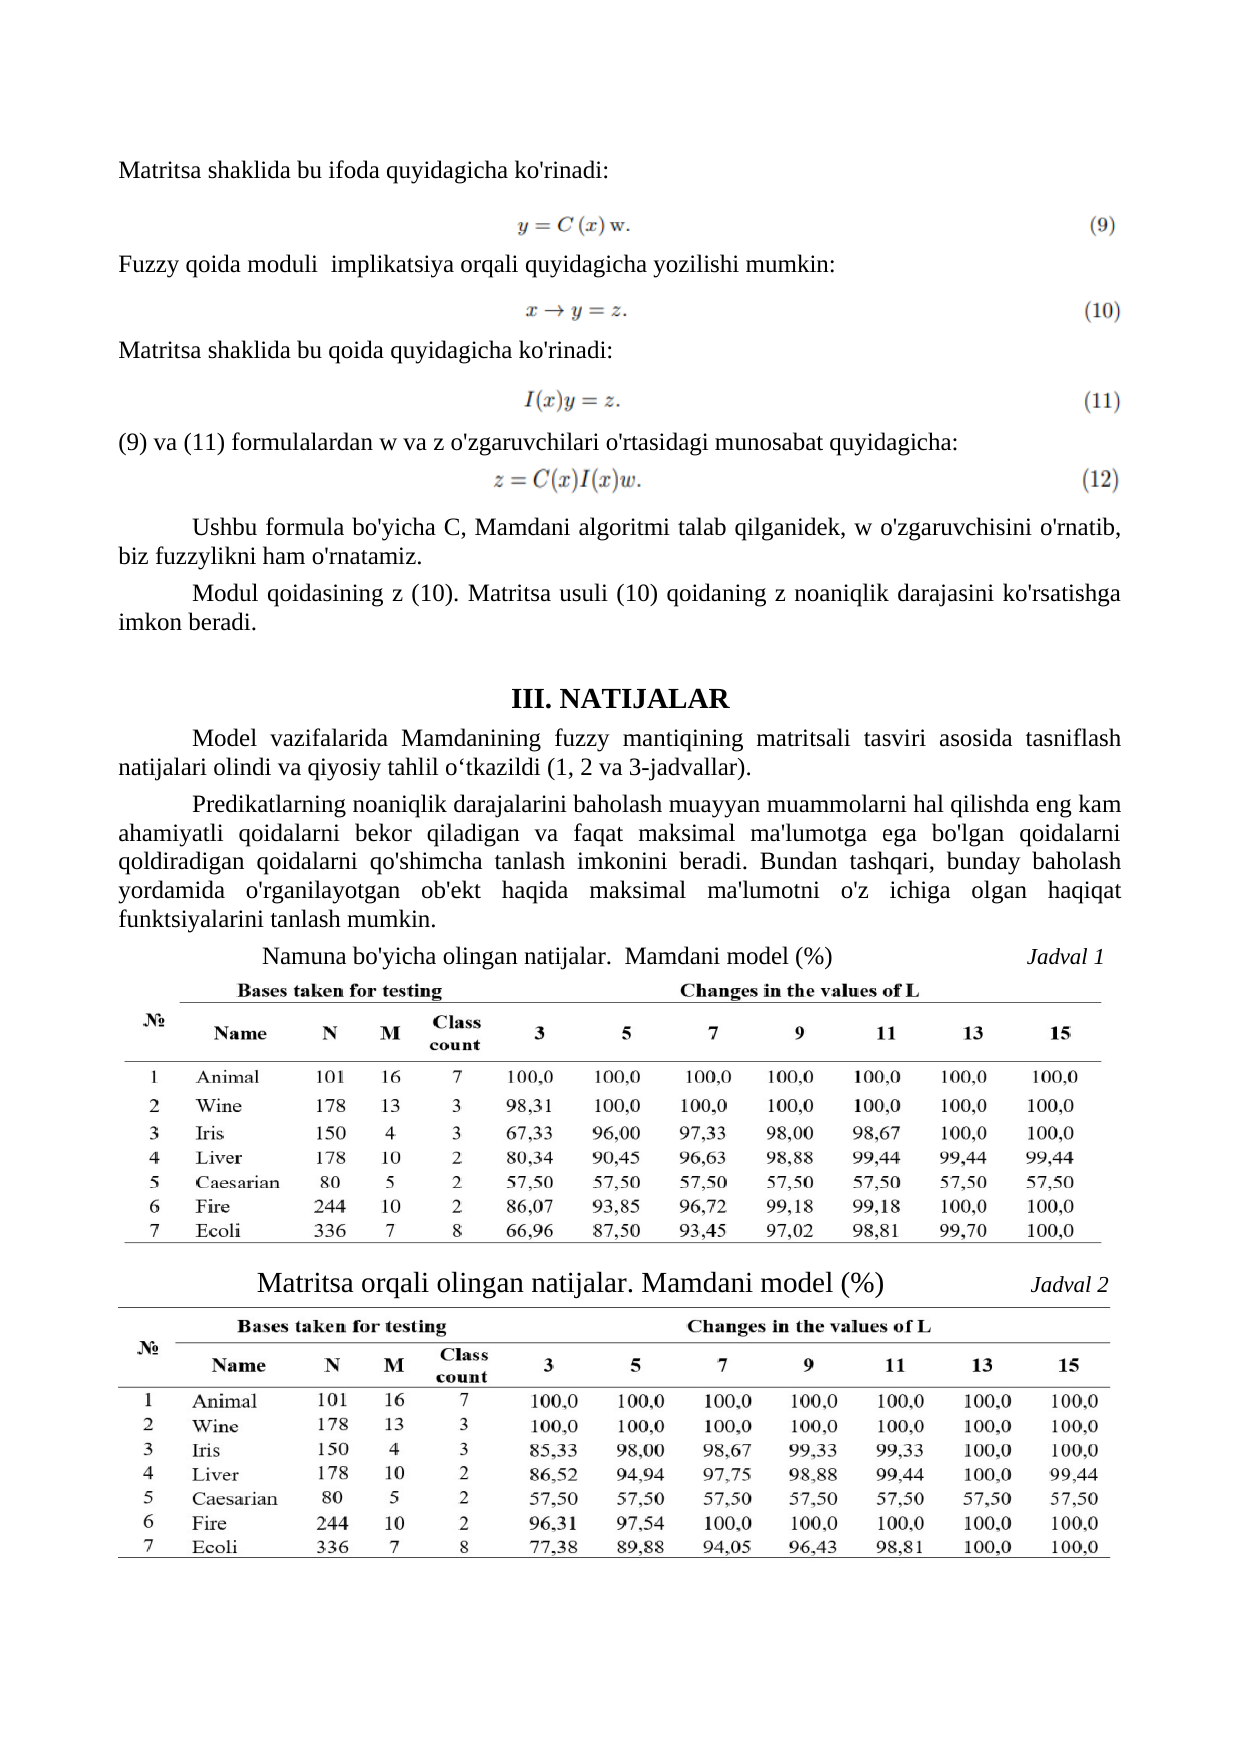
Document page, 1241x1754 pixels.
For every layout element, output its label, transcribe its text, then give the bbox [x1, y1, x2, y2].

text Ushbu formula bo'yicha C, Mamdani algoritmi talab qilganidek, w o'zgaruvchisini o'rnatib, biz fuzzylikni ham o'rnatamiz. [118, 464, 1122, 570]
picture [515, 298, 1135, 327]
picture [118, 1307, 1123, 1566]
text Matritsa shaklida bu qoida quyidagicha ko'rinadi: [118, 286, 1122, 364]
text Model vazifalarida Mamdanining fuzzy mantiqining matritsali tasviri asosida tasniflash natijalari olindi va qiyosiy tahlil o‘tkazildi (1, 2 va 3-jadvallar). [118, 723, 1122, 781]
text Predikatlarning noaniqlik darajalarini baholash muayyan muammolarni hal qilishda eng kam ahamiyatli qoidalarni bekor qiladigan va faqat maksimal ma'lumotga ega bo'lgan qoidalarni qoldiradigan qoidalarni qo'shimcha tanlash imkonini beradi. Bundan tashqari, bunday baholash yordamida o'rganilayotgan ob'ekt haqida maksimal ma'lumotni o'z ichiga olgan haqiqat funktsiyalarini tanlash mumkin. [118, 789, 1122, 933]
text Modul qoidasining z (10). Matritsa usuli (10) qoidaning z noaniqlik darajasini ko'rsatishga imkon beradi. [118, 578, 1122, 636]
text III. NATIJALAR [118, 681, 1122, 715]
text Namuna bo'yicha olingan natijalar. Mamdani model (%) Jadval 1 [118, 941, 1122, 970]
picture [515, 383, 1135, 419]
picture [488, 462, 1125, 505]
text Matritsa shaklida bu ifoda quyidagicha ko'rinadi: [118, 155, 1122, 184]
text Matritsa orqali olingan natijalar. Mamdani model (%) Jadval 2 [118, 1265, 1122, 1299]
text Fuzzy qoida moduli implikatsiya orqali quyidagicha yozilishi mumkin: [118, 192, 1122, 278]
picture [508, 212, 1125, 241]
picture [118, 978, 1123, 1257]
